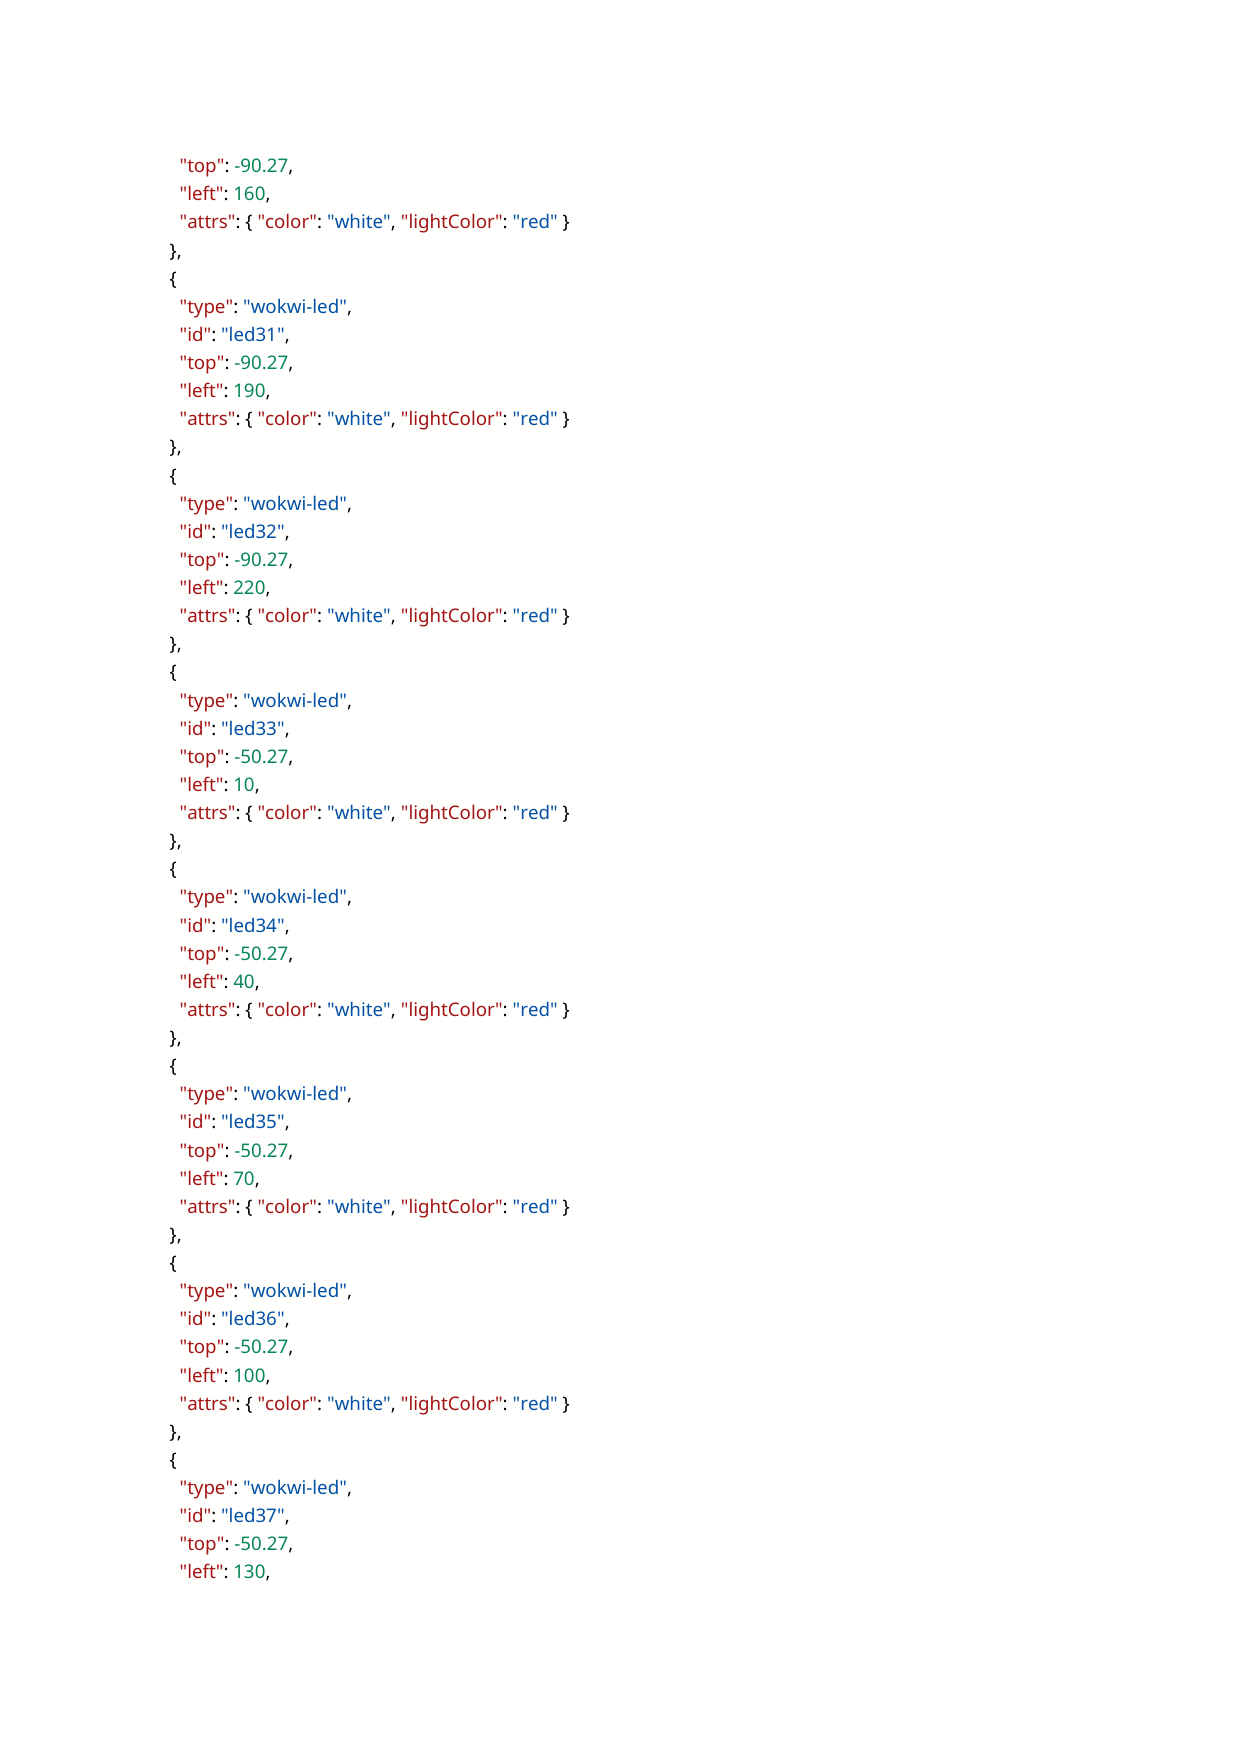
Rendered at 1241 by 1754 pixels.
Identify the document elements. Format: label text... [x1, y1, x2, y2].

text { [150, 459, 1090, 487]
text "id": "led34", [150, 909, 1090, 937]
text "attrs": { "color": "white", "lightColor": "red" } [150, 797, 1090, 825]
text "left": 220, [150, 572, 1090, 600]
text "left": 160, [150, 178, 1090, 206]
text }, [150, 825, 1090, 853]
text "id": "led36", [150, 1303, 1090, 1331]
text "id": "led32", [150, 516, 1090, 544]
text "top": -50.27, [150, 741, 1090, 769]
text }, [150, 1022, 1090, 1050]
text "type": "wokwi-led", [150, 684, 1090, 712]
text { [150, 1050, 1090, 1078]
text "attrs": { "color": "white", "lightColor": "red" } [150, 1191, 1090, 1219]
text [150, 1387, 1090, 1416]
text "attrs": { "color": "white", "lightColor": "red" } [150, 600, 1090, 628]
text "type": "wokwi-led", [150, 291, 1090, 319]
text "left": 130, [150, 1556, 1090, 1584]
text { [150, 262, 1090, 291]
text "left": 100, [150, 1359, 1090, 1387]
text }, [150, 628, 1090, 656]
text "top": -90.27, [150, 544, 1090, 572]
text }, [150, 1219, 1090, 1247]
text { [150, 1444, 1090, 1472]
text { [150, 656, 1090, 684]
text }, [150, 1416, 1090, 1444]
text "top": -50.27, [150, 1528, 1090, 1556]
text "type": "wokwi-led", [150, 1078, 1090, 1106]
text "type": "wokwi-led", [150, 487, 1090, 516]
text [150, 403, 1090, 431]
text "type": "wokwi-led", [150, 1275, 1090, 1303]
text "type": "wokwi-led", [150, 881, 1090, 909]
text "attrs": { "color": "white", "lightColor": "red" } [150, 994, 1090, 1022]
text "left": 70, [150, 1162, 1090, 1191]
text "left": 190, [150, 375, 1090, 403]
text }, [150, 234, 1090, 262]
text "top": -90.27, [150, 347, 1090, 375]
text "top": -90.27, [150, 150, 1090, 178]
text { [150, 853, 1090, 881]
text }, [150, 431, 1090, 459]
text "top": -50.27, [150, 1134, 1090, 1162]
text "id": "led35", [150, 1106, 1090, 1134]
text "id": "led31", [150, 319, 1090, 347]
text "top": -50.27, [150, 1331, 1090, 1359]
text "id": "led33", [150, 712, 1090, 741]
text { [150, 1247, 1090, 1275]
text "top": -50.27, [150, 937, 1090, 966]
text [150, 206, 1090, 234]
text "left": 10, [150, 769, 1090, 797]
text "id": "led37", [150, 1500, 1090, 1528]
text "type": "wokwi-led", [150, 1472, 1090, 1500]
text "left": 40, [150, 966, 1090, 994]
